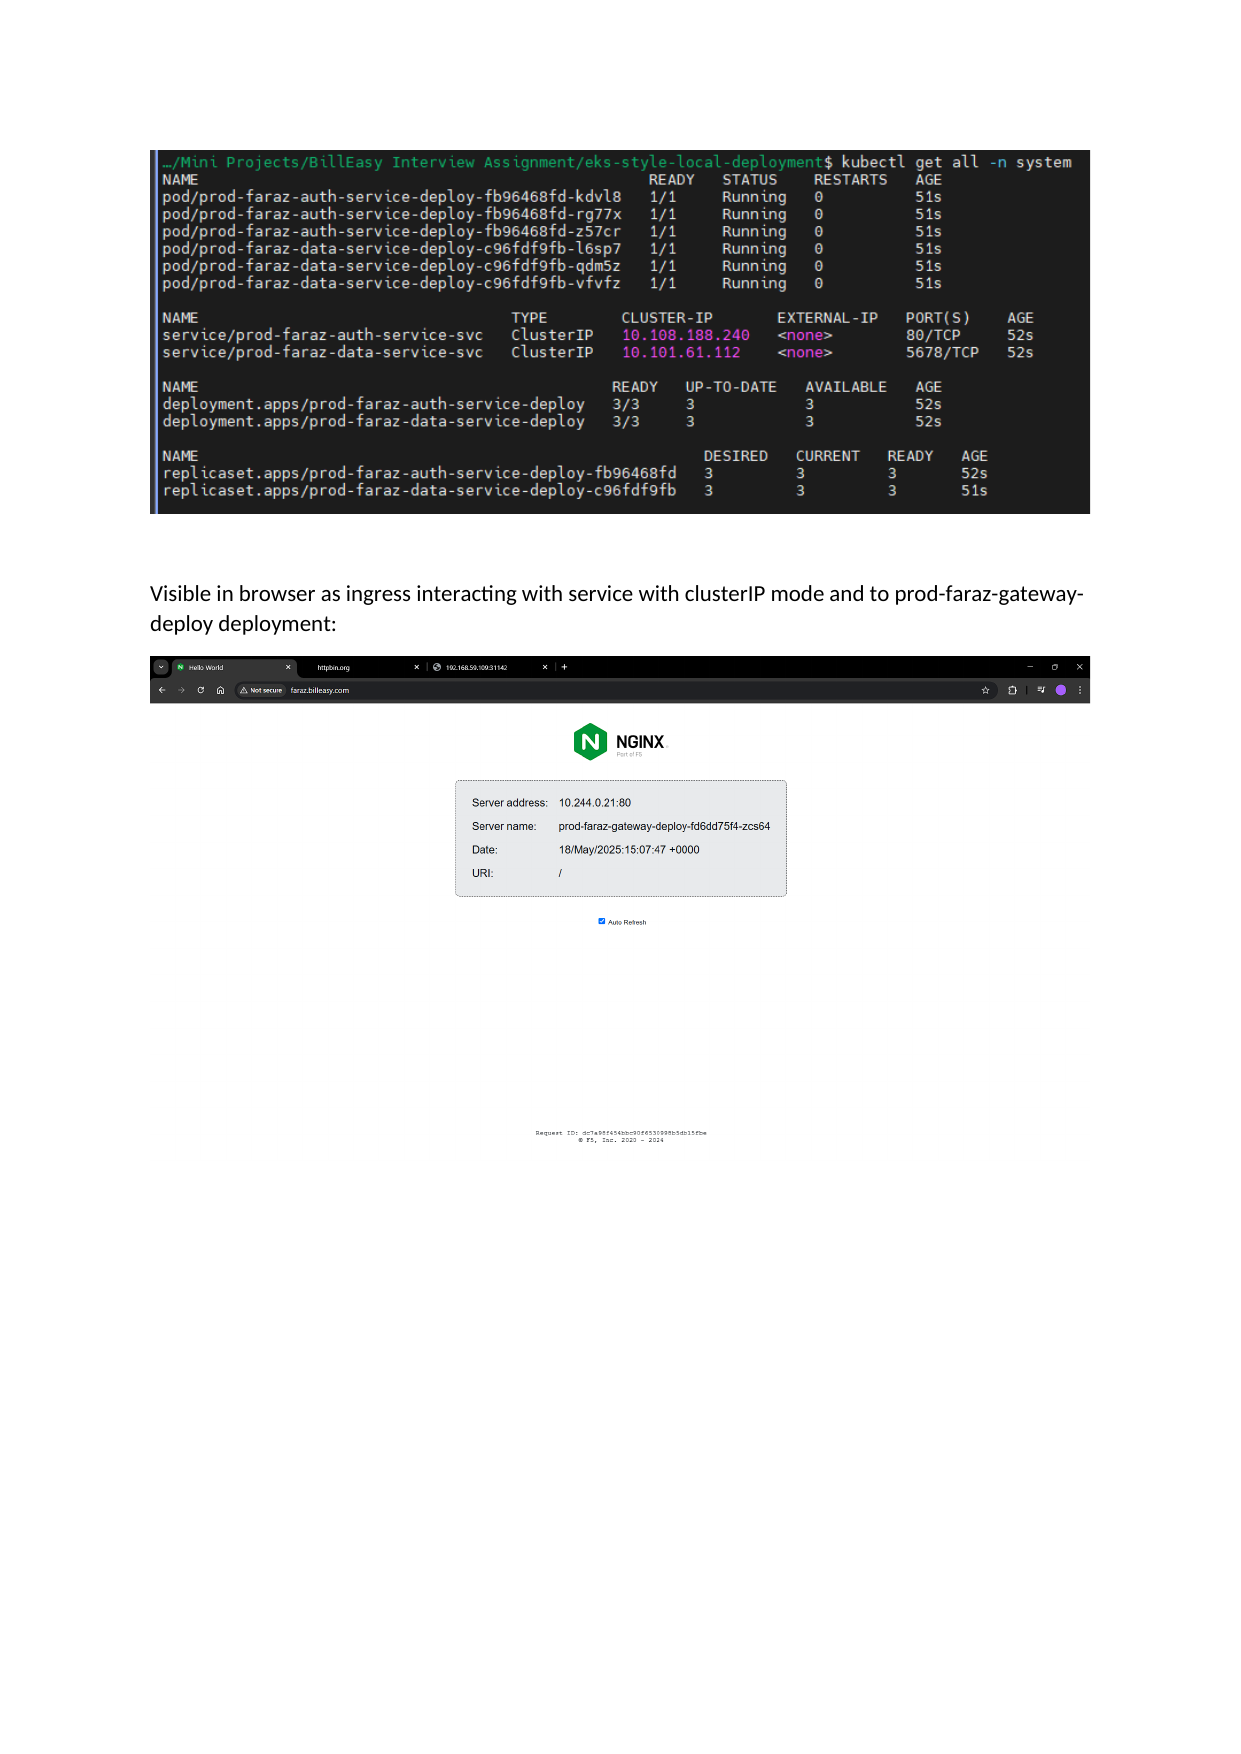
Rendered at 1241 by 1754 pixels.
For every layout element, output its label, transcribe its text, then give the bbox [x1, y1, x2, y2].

picture [150, 656, 1091, 1161]
text Visible in browser as ingress interacting with service with clusterIP mode and to prod-faraz-gateway-deploy deployment: [150, 579, 1090, 637]
picture [150, 150, 1091, 514]
